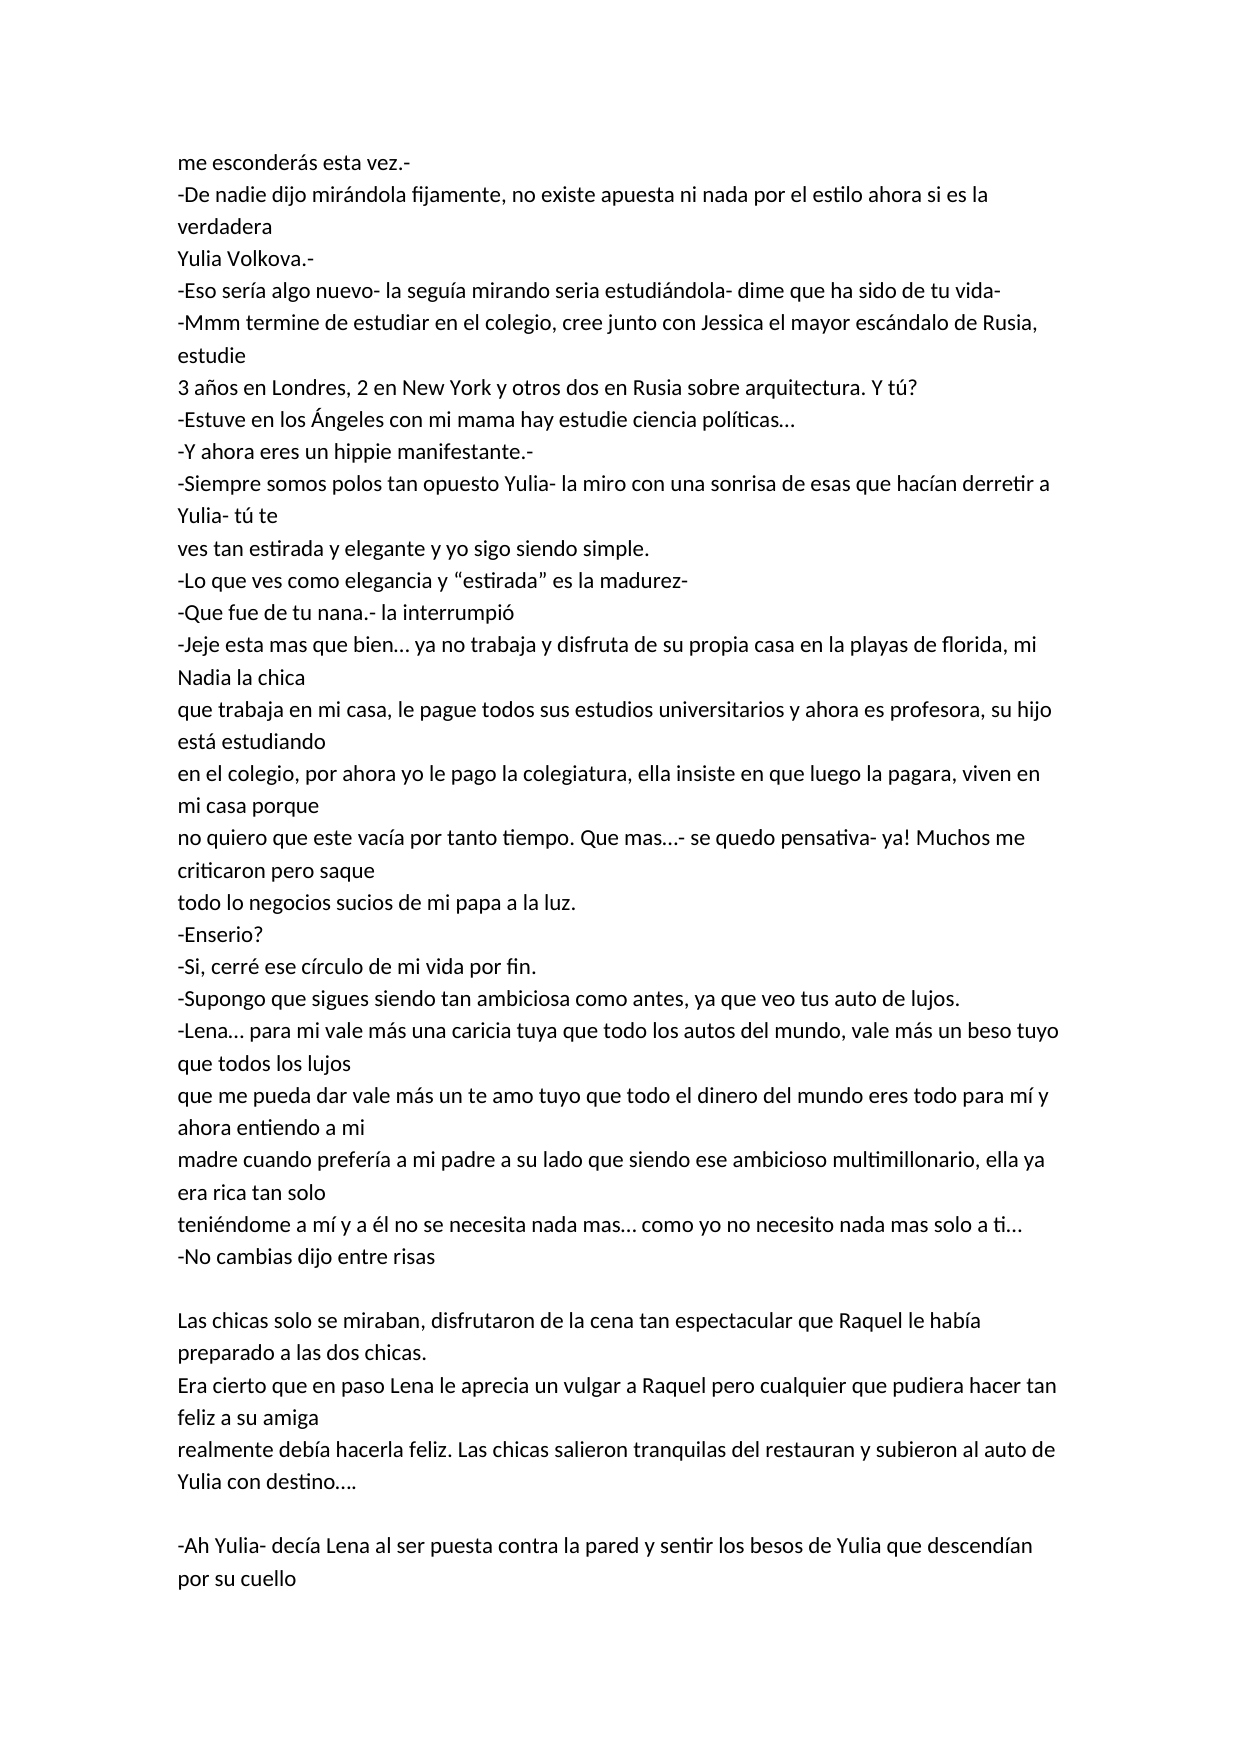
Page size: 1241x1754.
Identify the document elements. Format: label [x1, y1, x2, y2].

text [177, 148, 1063, 1592]
